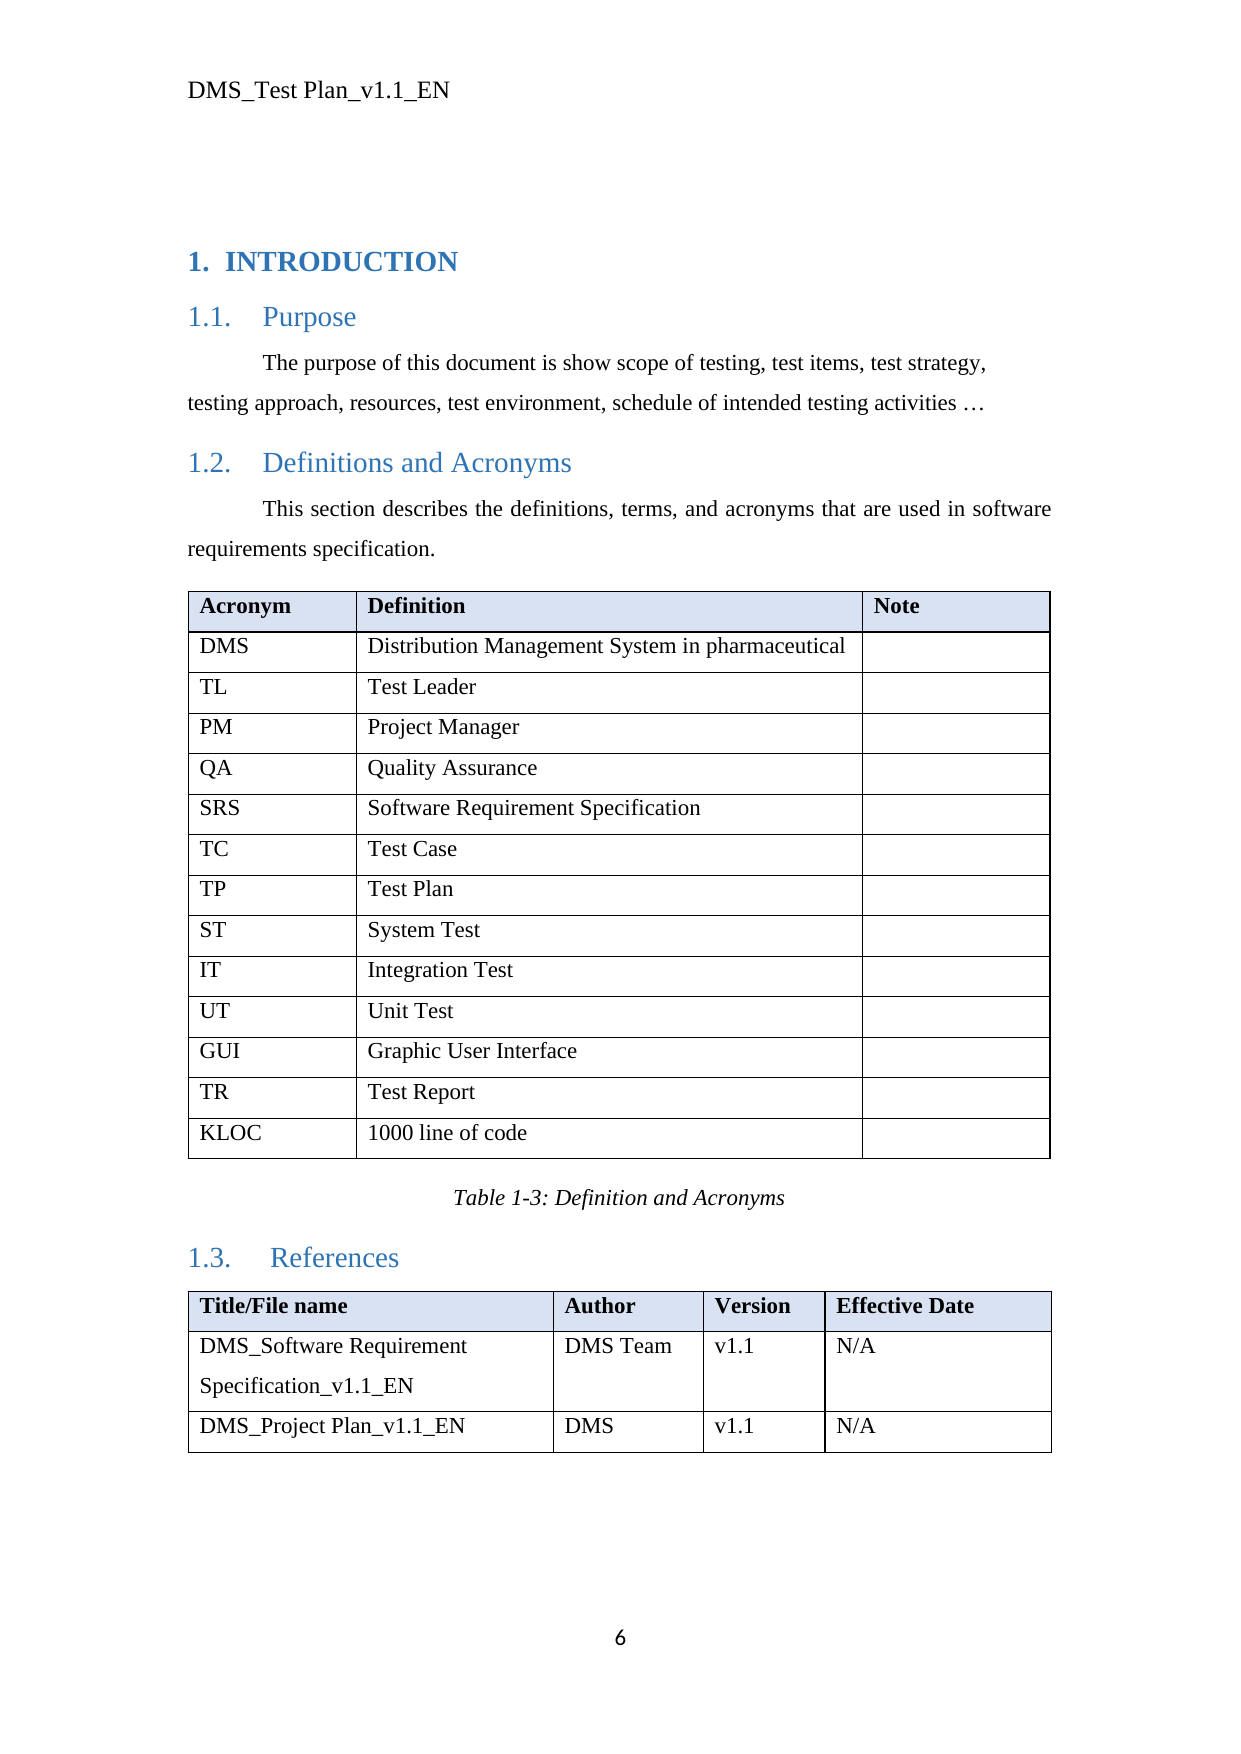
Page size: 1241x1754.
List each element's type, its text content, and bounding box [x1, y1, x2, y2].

table_cell Test Report [357, 1078, 862, 1118]
table_cell [863, 1119, 1049, 1158]
table_cell [863, 673, 1049, 712]
table_cell GUI [189, 1038, 356, 1077]
table_cell Software Requirement Specification [357, 795, 862, 834]
table_header Title/File name [189, 1292, 553, 1331]
table_cell Unit Test [357, 997, 862, 1037]
table_cell [863, 795, 1049, 834]
table_cell TC [189, 835, 356, 874]
table_cell v1.1 [704, 1332, 824, 1411]
table_cell DMS Team [554, 1332, 703, 1411]
table_cell Test Plan [357, 876, 862, 915]
table_cell DMS [554, 1412, 703, 1452]
table_cell [863, 957, 1049, 996]
table_header Acronym [189, 592, 356, 631]
table_cell TR [189, 1078, 356, 1118]
table_cell [863, 916, 1049, 956]
table_cell Graphic User Interface [357, 1038, 862, 1077]
table_header Effective Date [826, 1292, 1051, 1331]
table_cell KLOC [189, 1119, 356, 1158]
table_cell Test Case [357, 835, 862, 874]
subtitle References [187, 1240, 1053, 1274]
table_cell v1.1 [704, 1412, 824, 1452]
table_cell Integration Test [357, 957, 862, 996]
table_cell SRS [189, 795, 356, 834]
table_cell [863, 876, 1049, 915]
table_cell N/A [826, 1332, 1051, 1411]
table_cell UT [189, 997, 356, 1037]
table_cell ST [189, 916, 356, 956]
table_cell [863, 1038, 1049, 1077]
table_cell DMS_Project Plan_v1.1_EN [189, 1412, 553, 1452]
table_header Note [863, 592, 1049, 631]
table_cell Distribution Management System in pharmaceutical [357, 633, 862, 672]
table_cell TL [189, 673, 356, 712]
text The purpose of this document is show scope of testing, test items, test strategy, testing approach, resources, test environment, schedule of intended testing activities … [187, 349, 1053, 415]
table_cell QA [189, 754, 356, 793]
table_cell 1000 line of code [357, 1119, 862, 1158]
table_cell [863, 997, 1049, 1037]
table_cell [863, 1078, 1049, 1118]
table_header Version [704, 1292, 824, 1331]
table_cell System Test [357, 916, 862, 956]
table_cell DMS [189, 633, 356, 672]
subtitle Definitions and Acronyms [187, 445, 1053, 478]
text Table 1-3: Definition and Acronyms [187, 1184, 1053, 1211]
text This section describes the definitions, terms, and acronyms that are used in software requirements specification. [187, 495, 1053, 561]
table_cell Quality Assurance [357, 754, 862, 793]
table_cell IT [189, 957, 356, 996]
table_cell [863, 714, 1049, 753]
table_cell DMS_Software Requirement Specification_v1.1_EN [189, 1332, 553, 1411]
table_cell PM [189, 714, 356, 753]
table_cell [863, 835, 1049, 874]
table_cell Project Manager [357, 714, 862, 753]
table_cell N/A [826, 1412, 1051, 1452]
table_cell Test Leader [357, 673, 862, 712]
table_header Author [554, 1292, 703, 1331]
subtitle Purpose [187, 299, 1053, 332]
table_header Definition [357, 592, 862, 631]
table_cell [863, 633, 1049, 672]
table_cell [863, 754, 1049, 793]
subtitle INTRODUCTION [187, 244, 1053, 278]
table_cell TP [189, 876, 356, 915]
